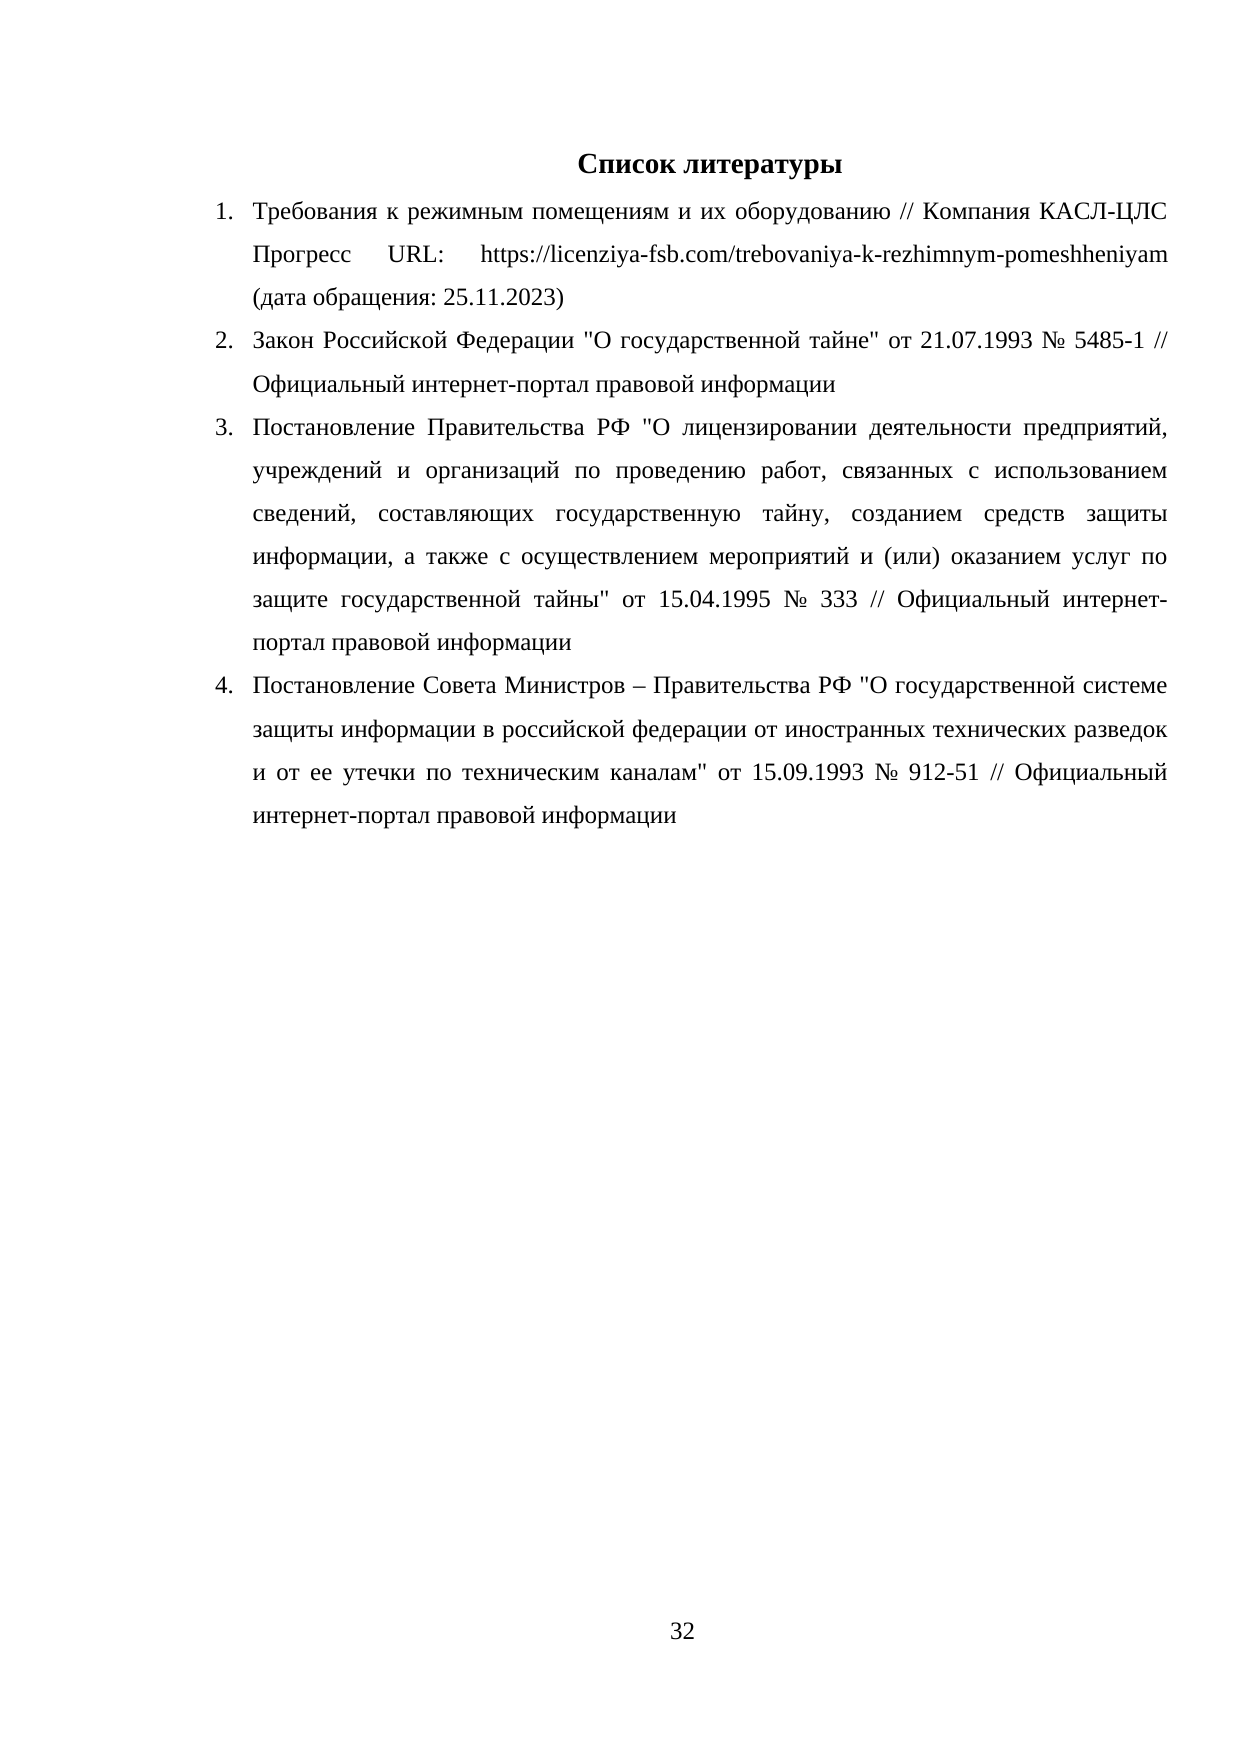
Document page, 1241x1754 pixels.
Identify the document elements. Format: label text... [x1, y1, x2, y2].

subtitle Список литературы [177, 146, 1168, 179]
list Требования к режимным помещениям и их оборудованию // Компания КАСЛ-ЦЛС Прогресс URL: https://licenziya-fsb.com/trebovaniya-k-rezhimnym-pomeshheniyam (дата обращения: 25.11.2023) [215, 196, 1168, 311]
list Постановление Совета Министров – Правительства РФ "О государственной системе защиты информации в российской федерации от иностранных технических разведок и от ее утечки по техническим каналам" от 15.09.1993 № 912-51 // Официальный интернет-портал правовой информации [215, 671, 1168, 829]
list Постановление Правительства РФ "О лицензировании деятельности предприятий, учреждений и организаций по проведению работ, связанных с использованием сведений, составляющих государственную тайну, созданием средств защиты информации, а также с осуществлением мероприятий и (или) оказанием услуг по защите государственной тайны" от 15.04.1995 № 333 // Официальный интернет-портал правовой информации [215, 412, 1168, 656]
list Закон Российской Федерации "О государственной тайне" от 21.07.1993 № 5485-1 // Официальный интернет-портал правовой информации [215, 326, 1168, 397]
